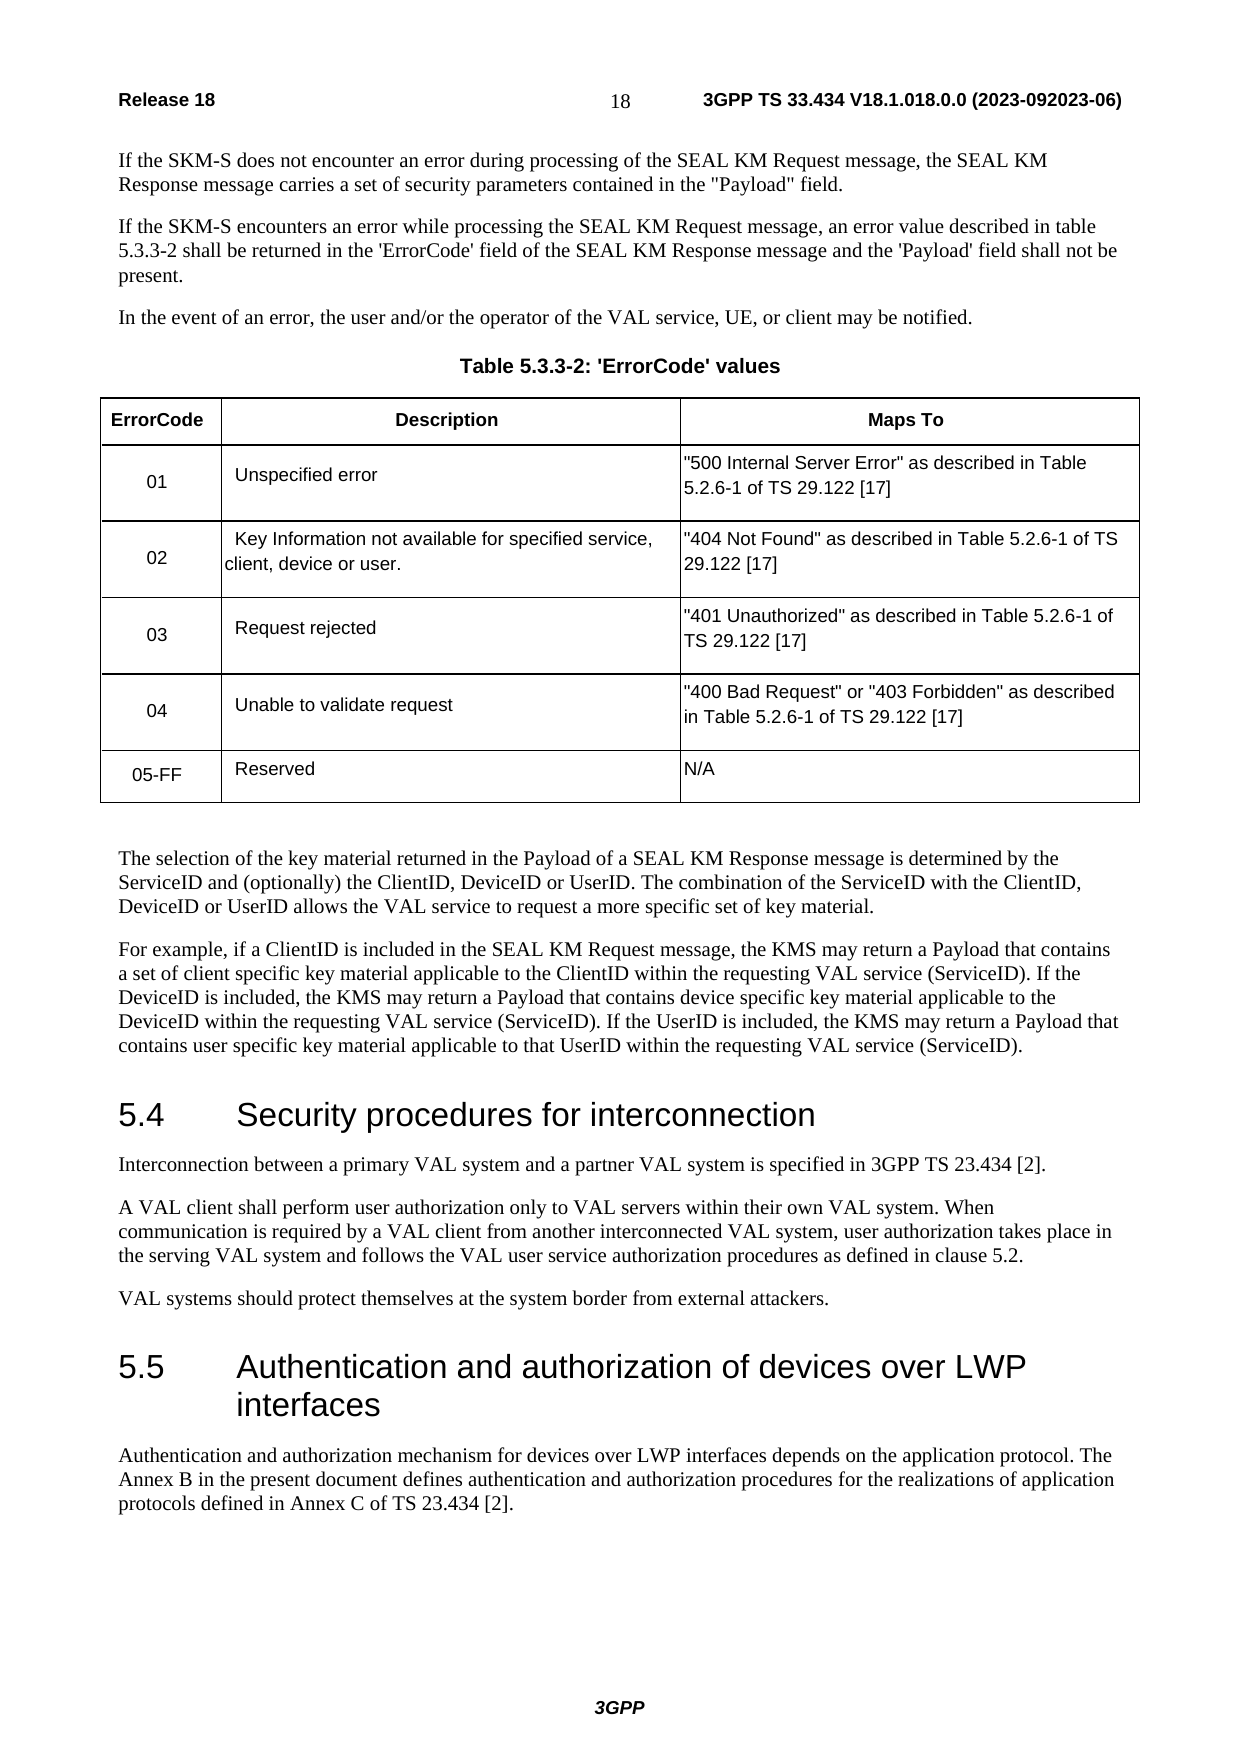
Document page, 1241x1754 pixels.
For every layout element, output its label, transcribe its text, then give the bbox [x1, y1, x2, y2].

table_cell 02 [101, 521, 221, 597]
text VAL systems should protect themselves at the system border from external attackers. [118, 1286, 1122, 1309]
text Table 5.3.3-2: 'ErrorCode' values [118, 354, 1122, 378]
table_cell 03 [101, 598, 221, 673]
table_cell Unable to validate request [222, 675, 680, 750]
text A VAL client shall perform user authorization only to VAL servers within their own VAL system. When communication is required by a VAL client from another interconnected VAL system, user authorization takes place in the serving VAL system and follows the VAL user service authorization procedures as defined in clause 5.2. [118, 1194, 1122, 1267]
table_cell 05-FF [101, 751, 221, 801]
table_cell 04 [101, 674, 221, 750]
table_cell "401 Unauthorized" as described in Table 5.2.6-1 of TS 29.122 [17] [681, 598, 1139, 673]
table_cell Unspecified error [222, 446, 680, 520]
table_cell Reserved [222, 751, 680, 801]
table_header Description [222, 399, 680, 444]
text In the event of an error, the user and/or the operator of the VAL service, UE, or client may be notified. [118, 305, 1122, 329]
table_cell Request rejected [222, 598, 680, 673]
text Interconnection between a primary VAL system and a partner VAL system is specified in 3GPP TS 23.434 [2]. [118, 1152, 1122, 1176]
table_cell "500 Internal Server Error" as described in Table 5.2.6-1 of TS 29.122 [17] [681, 446, 1139, 520]
subtitle 5.4 Security procedures for interconnection [118, 1094, 1122, 1133]
table_cell Key Information not available for specified service, client, device or user. [222, 522, 680, 597]
subtitle 5.5 Authentication and authorization of devices over LWP interfaces [118, 1347, 1122, 1424]
table_header ErrorCode [101, 399, 221, 444]
text Authentication and authorization mechanism for devices over LWP interfaces depends on the application protocol. The Annex B in the present document defines authentication and authorization procedures for the realizations of application protocols defined in Annex C of TS 23.434 [2]. [118, 1443, 1122, 1515]
text If the SKM-S encounters an error while processing the SEAL KM Request message, an error value described in table 5.3.3-2 shall be returned in the 'ErrorCode' field of the SEAL KM Response message and the 'Payload' field shall not be present. [118, 214, 1122, 287]
table_cell "404 Not Found" as described in Table 5.2.6-1 of TS 29.122 [17] [681, 522, 1139, 597]
text If the SKM-S does not encounter an error during processing of the SEAL KM Request message, the SEAL KM Response message carries a set of security parameters contained in the "Payload" field. [118, 147, 1122, 196]
table_cell N/A [681, 751, 1139, 801]
text For example, if a ClientID is included in the SEAL KM Request message, the KMS may return a Payload that contains a set of client specific key material applicable to the ClientID within the requesting VAL service (ServiceID). If the DeviceID is included, the KMS may return a Payload that contains device specific key material applicable to the DeviceID within the requesting VAL service (ServiceID). If the UserID is included, the KMS may return a Payload that contains user specific key material applicable to that UserID within the requesting VAL service (ServiceID). [118, 937, 1122, 1057]
table_cell 01 [101, 445, 221, 520]
table_header Maps To [681, 399, 1139, 444]
text The selection of the key material returned in the Payload of a SEAL KM Response message is determined by the ServiceID and (optionally) the ClientID, DeviceID or UserID. The combination of the ServiceID with the ClientID, DeviceID or UserID allows the VAL service to request a more specific set of key material. [118, 846, 1122, 918]
table_cell "400 Bad Request" or "403 Forbidden" as described in Table 5.2.6-1 of TS 29.122 [17] [681, 675, 1139, 750]
